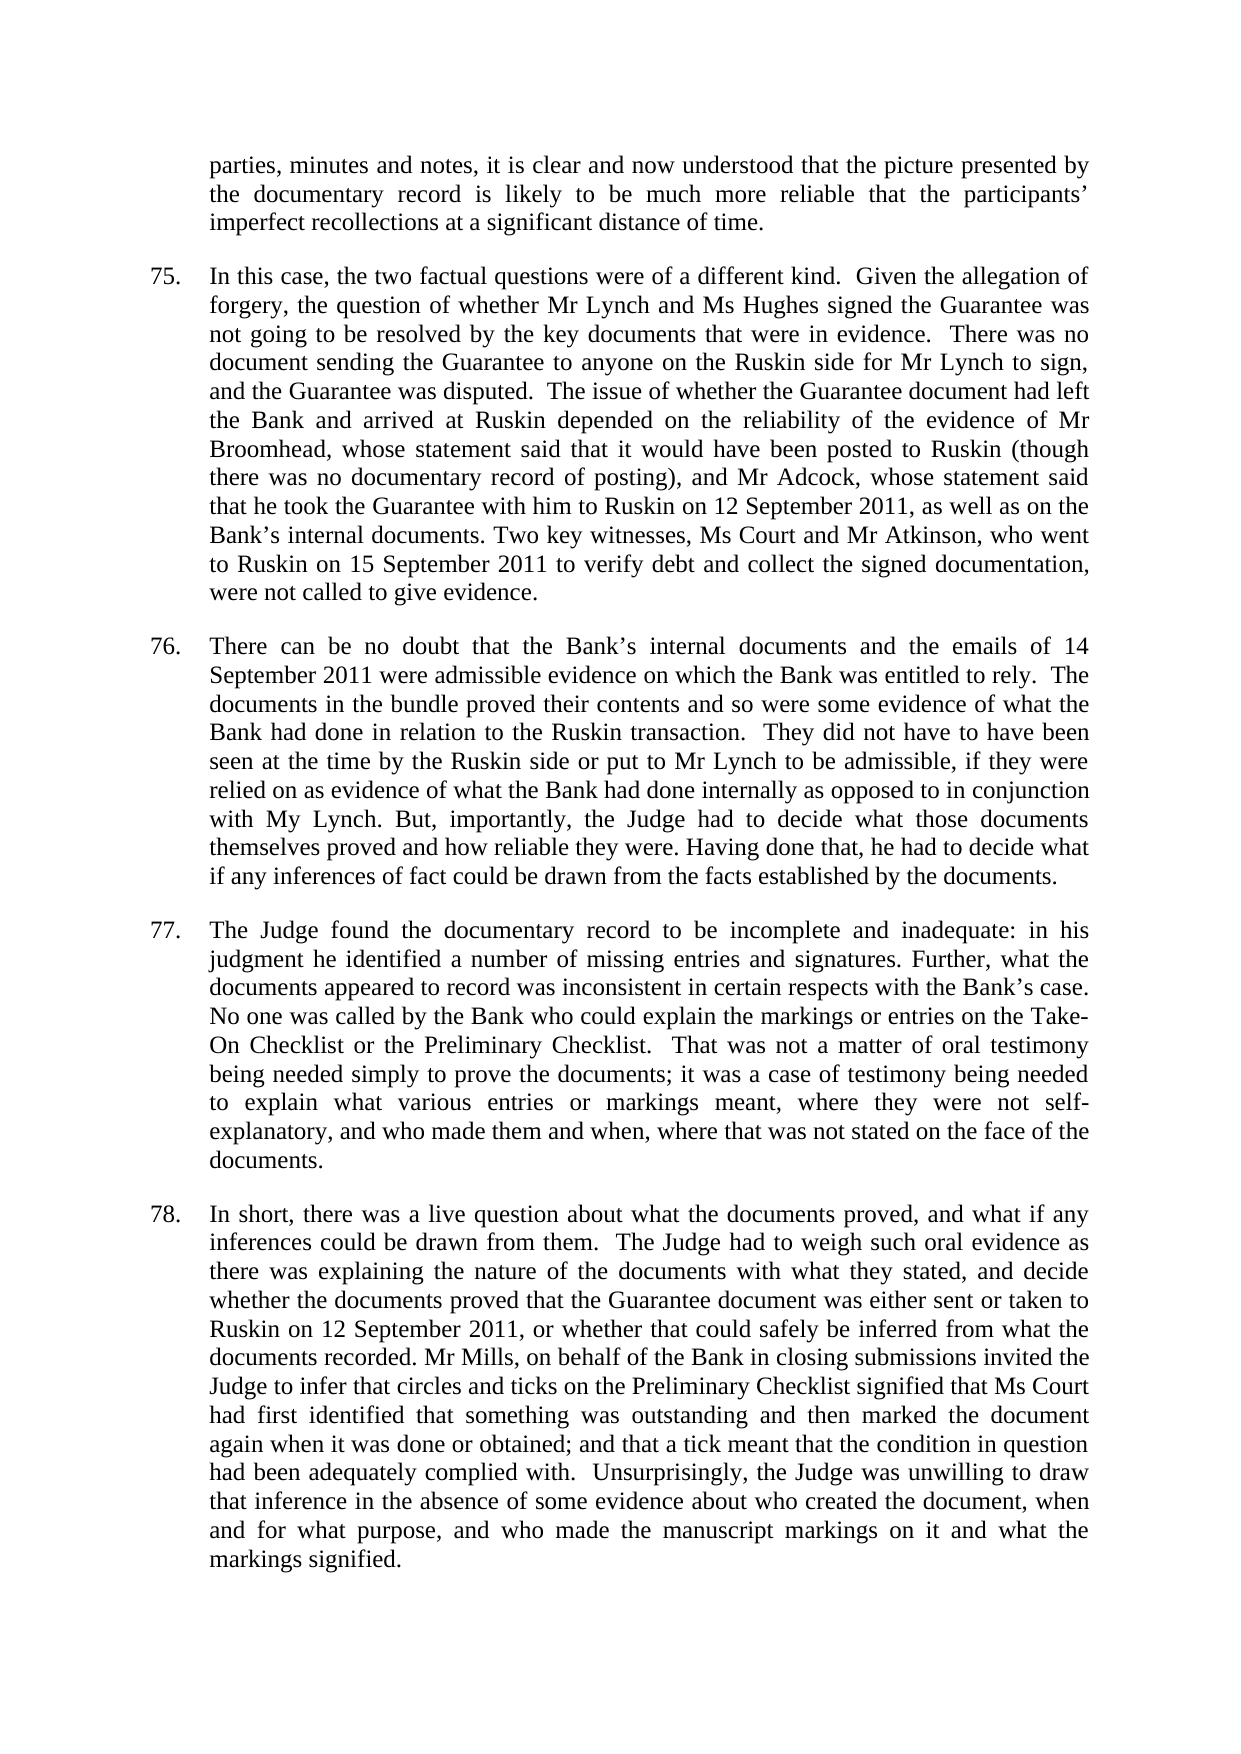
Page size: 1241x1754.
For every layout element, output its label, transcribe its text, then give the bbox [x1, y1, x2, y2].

list In this case, the two factual questions were of a different kind. Given the allegation of forgery, the question of whether Mr Lynch and Ms Hughes signed the Guarantee was not going to be resolved by the key documents that were in evidence. There was no document sending the Guarantee to anyone on the Ruskin side for Mr Lynch to sign, and the Guarantee was disputed. The issue of whether the Guarantee document had left the Bank and arrived at Ruskin depended on the reliability of the evidence of Mr Broomhead, whose statement said that it would have been posted to Ruskin (though there was no documentary record of posting), and Mr Adcock, whose statement said that he took the Guarantee with him to Ruskin on 12 September 2011, as well as on the Bank’s internal documents. Two key witnesses, Ms Court and Mr Atkinson, who went to Ruskin on 15 September 2011 to verify debt and collect the signed documentation, were not called to give evidence. [150, 261, 1090, 606]
list The Judge found the documentary record to be incomplete and inadequate: in his judgment he identified a number of missing entries and signatures. Further, what the documents appeared to record was inconsistent in certain respects with the Bank’s case. No one was called by the Bank who could explain the markings or entries on the Take-On Checklist or the Preliminary Checklist. That was not a matter of oral testimony being needed simply to prove the documents; it was a case of testimony being needed to explain what various entries or markings meant, where they were not self-explanatory, and who made them and when, where that was not stated on the face of the documents. [150, 915, 1090, 1174]
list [150, 150, 1090, 236]
list There can be no doubt that the Bank’s internal documents and the emails of 14 September 2011 were admissible evidence on which the Bank was entitled to rely. The documents in the bundle proved their contents and so were some evidence of what the Bank had done in relation to the Ruskin transaction. They did not have to have been seen at the time by the Ruskin side or put to Mr Lynch to be admissible, if they were relied on as evidence of what the Bank had done internally as opposed to in conjunction with My Lynch. But, importantly, the Judge had to decide what those documents themselves proved and how reliable they were. Having done that, he had to decide what if any inferences of fact could be drawn from the facts established by the documents. [150, 631, 1090, 890]
list In short, there was a live question about what the documents proved, and what if any inferences could be drawn from them. The Judge had to weigh such oral evidence as there was explaining the nature of the documents with what they stated, and decide whether the documents proved that the Guarantee document was either sent or taken to Ruskin on 12 September 2011, or whether that could safely be inferred from what the documents recorded. Mr Mills, on behalf of the Bank in closing submissions invited the Judge to infer that circles and ticks on the Preliminary Checklist signified that Ms Court had first identified that something was outstanding and then marked the document again when it was done or obtained; and that a tick meant that the condition in question had been adequately complied with. Unsurprisingly, the Judge was unwilling to draw that inference in the absence of some evidence about who created the document, when and for what purpose, and who made the manuscript markings on it and what the markings signified. [150, 1199, 1090, 1572]
